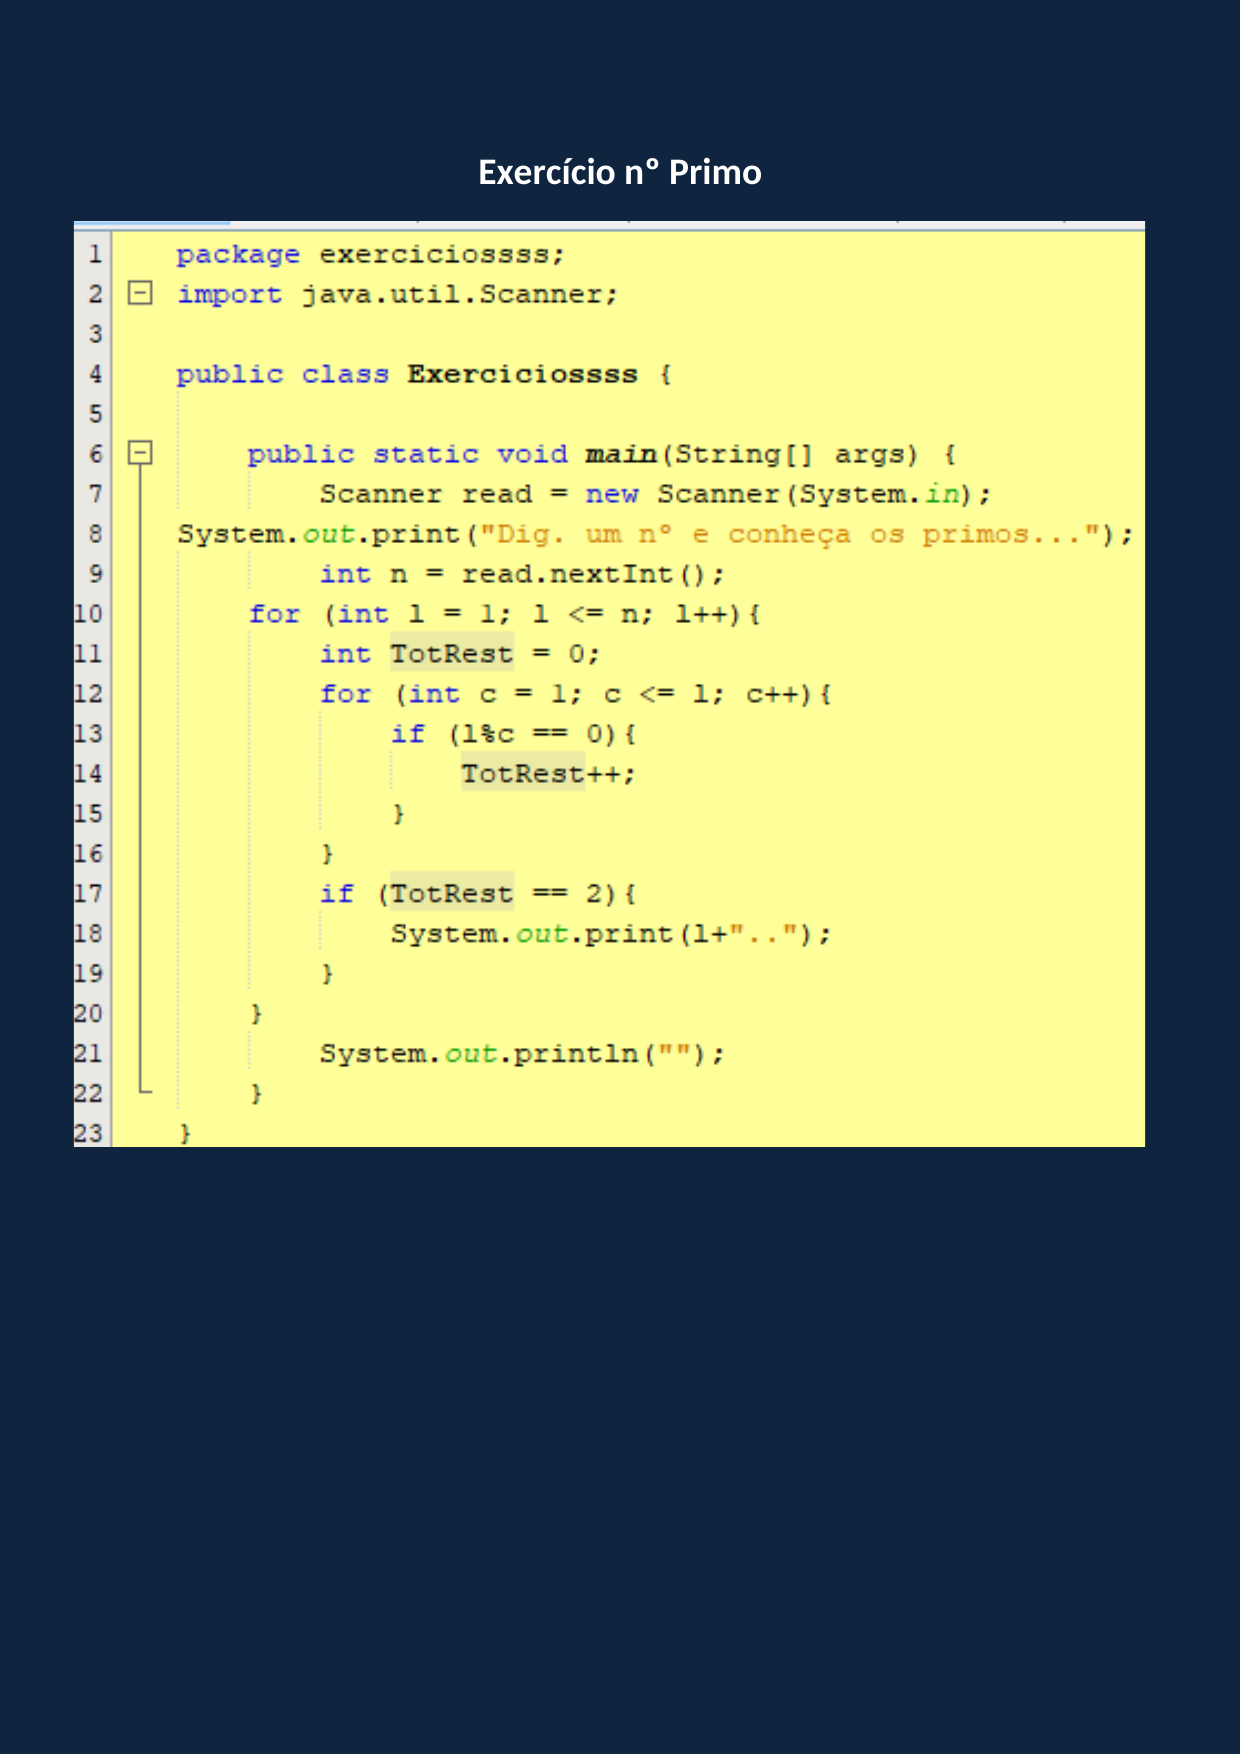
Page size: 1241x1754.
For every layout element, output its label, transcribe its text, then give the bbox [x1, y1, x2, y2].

text Exercício nº Primo [74, 148, 1167, 193]
picture [73, 221, 1146, 1147]
